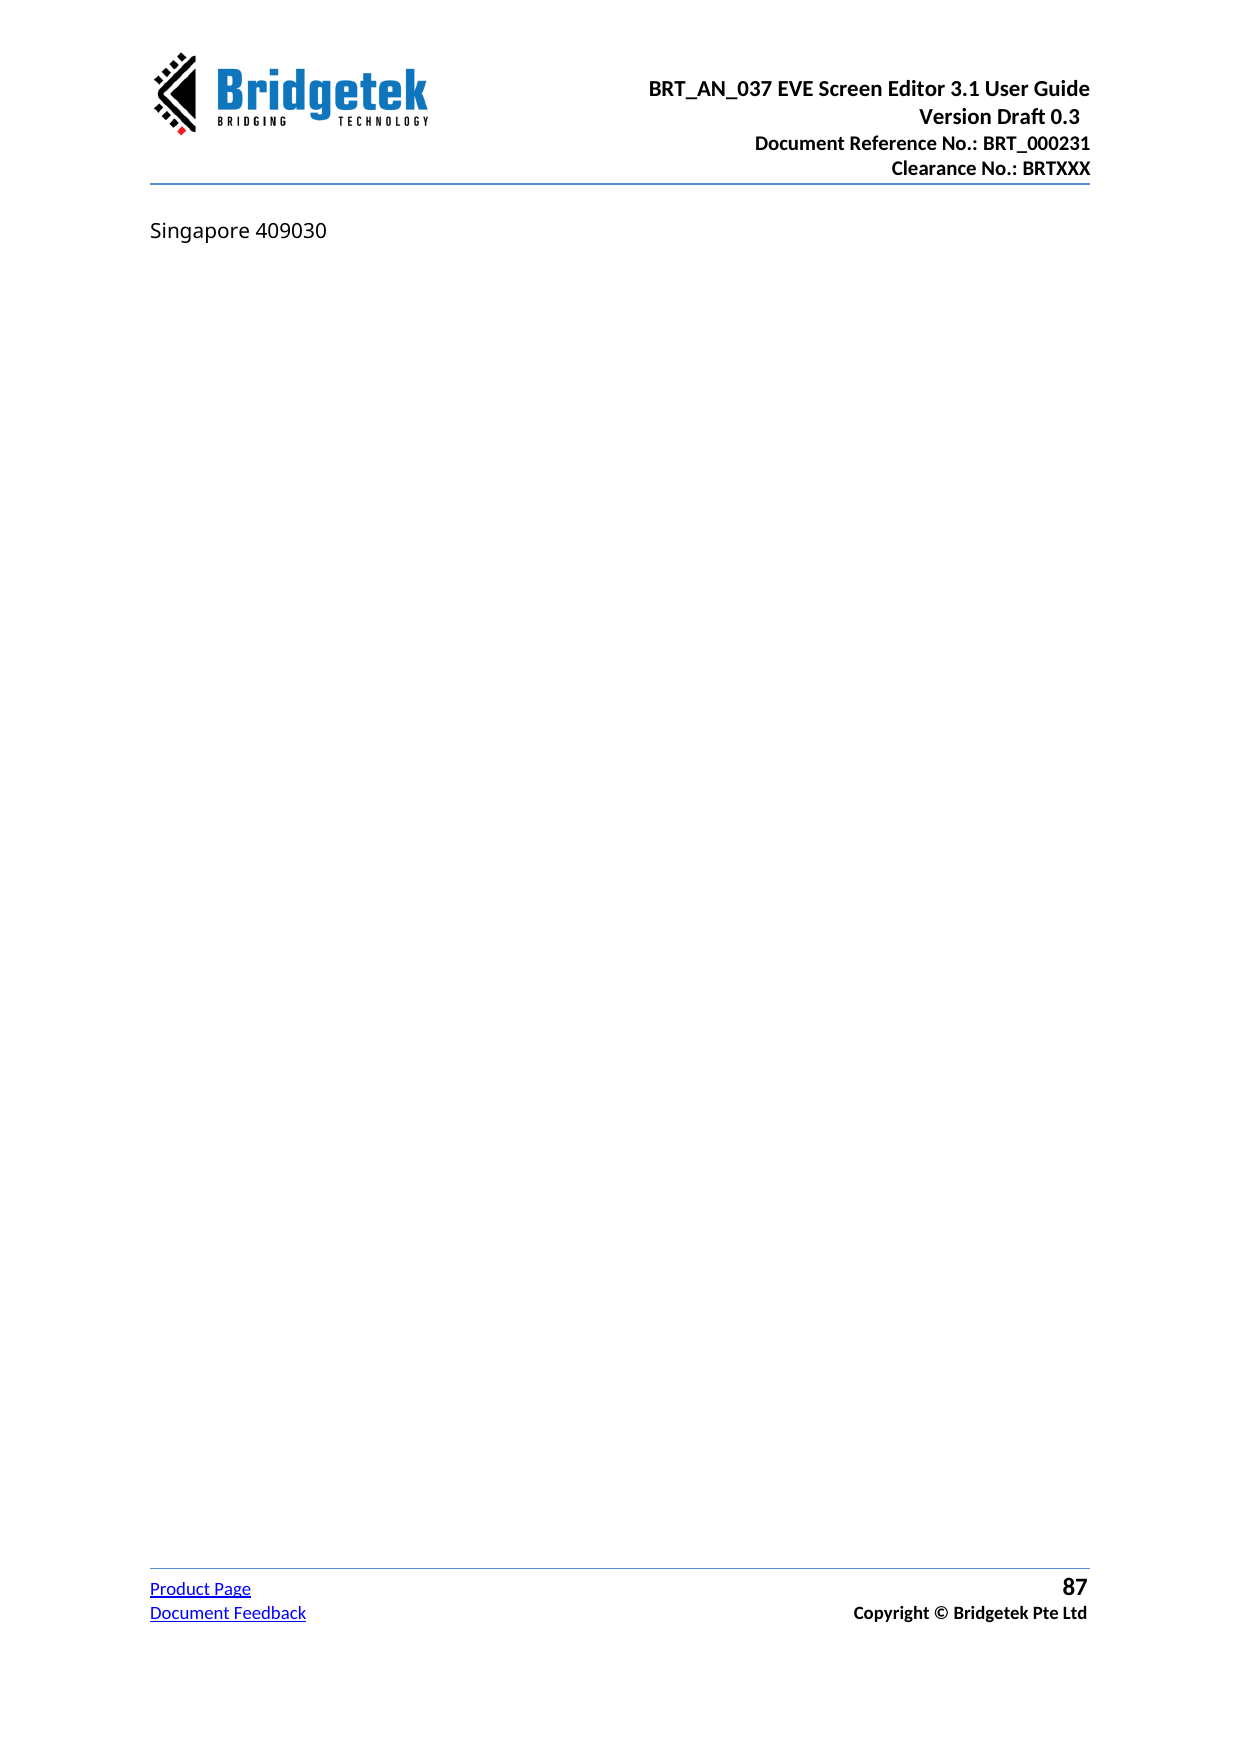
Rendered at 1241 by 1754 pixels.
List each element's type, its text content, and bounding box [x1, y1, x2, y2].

picture [146, 48, 429, 137]
text Singapore 409030 [150, 216, 1090, 244]
